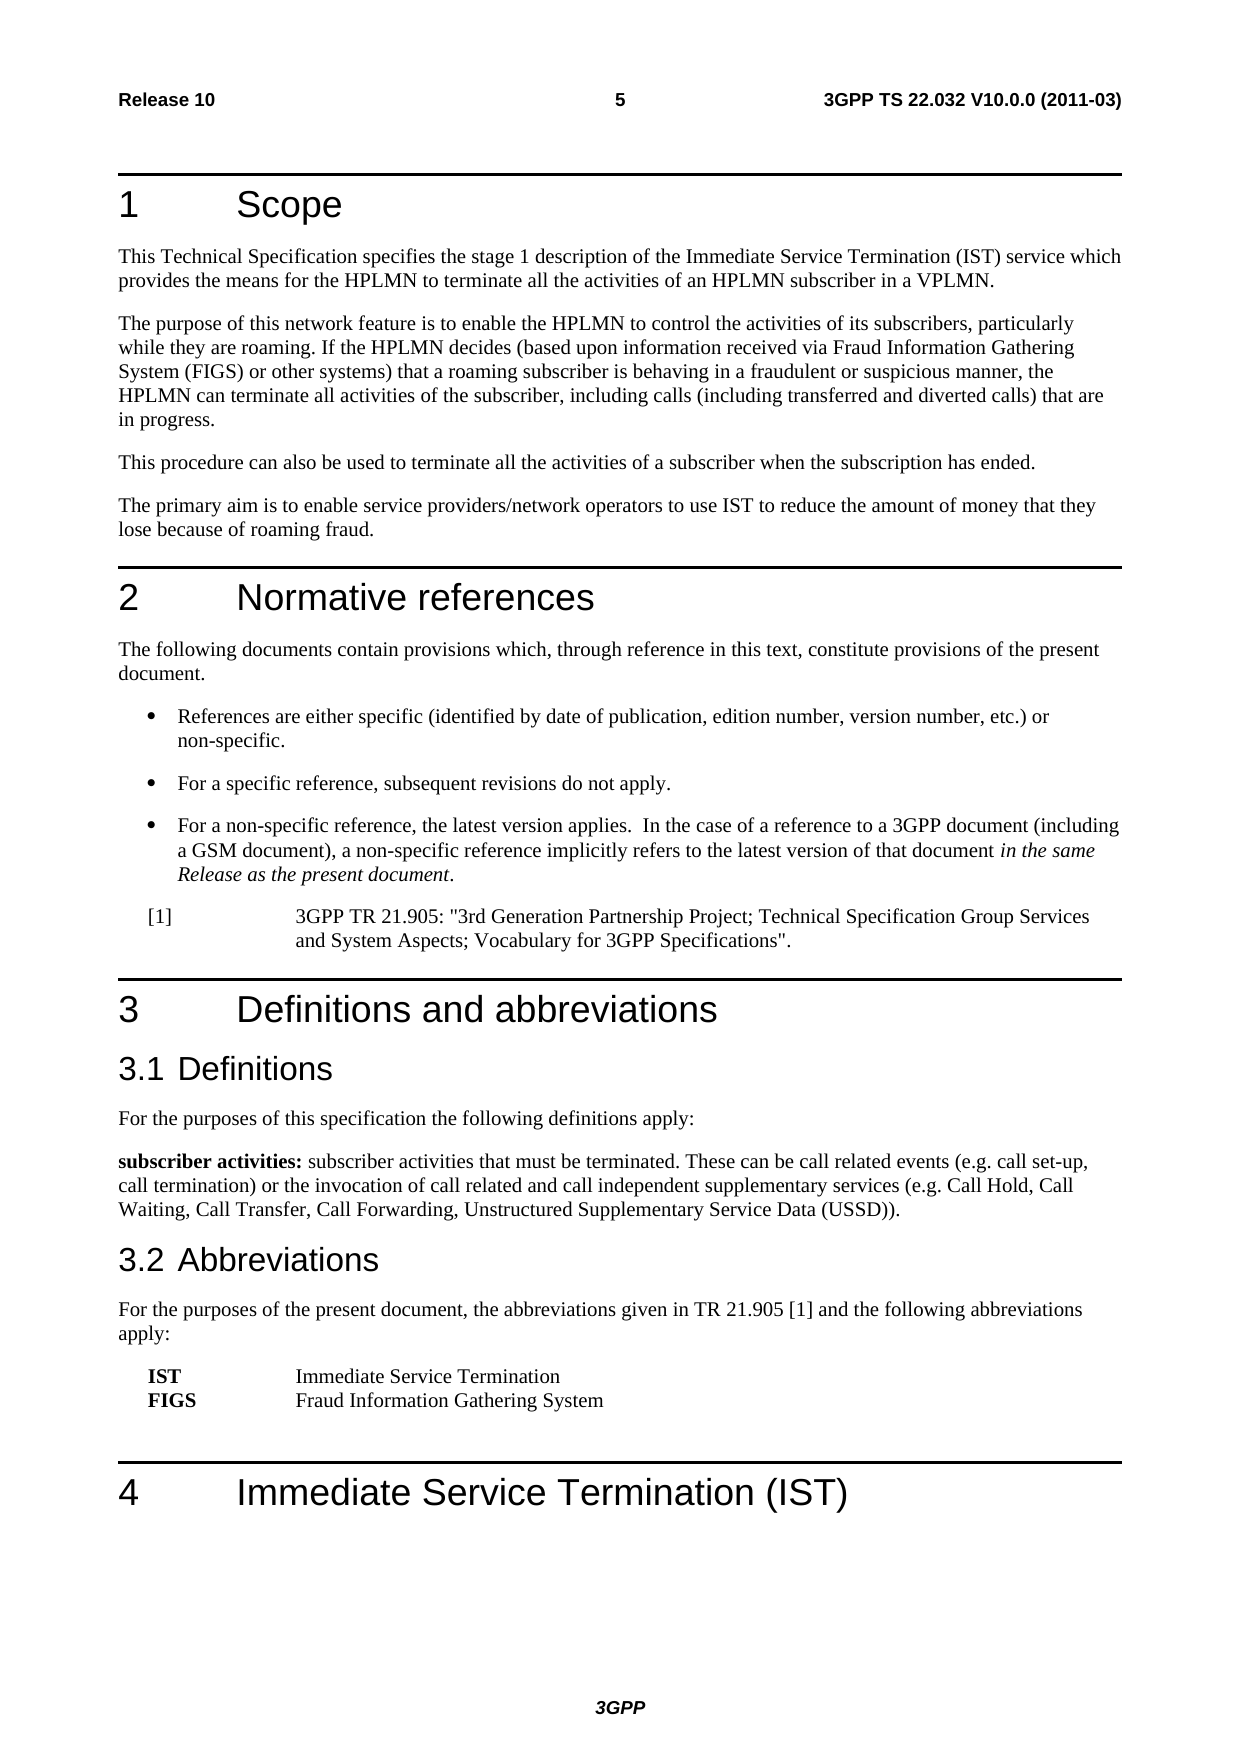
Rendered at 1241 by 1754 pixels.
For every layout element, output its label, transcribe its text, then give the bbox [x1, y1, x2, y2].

text For the purposes of the present document, the abbreviations given in TR 21.905 [1] and the following abbreviations apply: [118, 1297, 1122, 1345]
text The primary aim is to enable service providers/network operators to use IST to reduce the amount of money that they lose because of roaming fraud. [118, 492, 1122, 541]
list For a specific reference, subsequent revisions do not apply. [148, 771, 1122, 795]
text FIGS Fraud Information Gathering System [148, 1388, 1122, 1412]
text For the purposes of this specification the following definitions apply: [118, 1106, 1122, 1130]
text This Technical Specification specifies the stage 1 description of the Immediate Service Termination (IST) service which provides the means for the HPLMN to terminate all the activities of an HPLMN subscriber in a VPLMN. [118, 244, 1122, 292]
text IST Immediate Service Termination [148, 1364, 1122, 1388]
list References are either specific (identified by date of publication, edition number, version number, etc.) or non-specific. [148, 704, 1122, 752]
subtitle 3 Definitions and abbreviations [118, 981, 1122, 1030]
text [1] 3GPP TR 21.905: "3rd Generation Partnership Project; Technical Specification Group Services and System Aspects; Vocabulary for 3GPP Specifications". [148, 904, 1122, 952]
subtitle 1 Scope [118, 176, 1122, 225]
text The purpose of this network feature is to enable the HPLMN to control the activities of its subscribers, particularly while they are roaming. If the HPLMN decides (based upon information received via Fraud Information Gathering System (FIGS) or other systems) that a roaming subscriber is behaving in a fraudulent or suspicious manner, the HPLMN can terminate all activities of the subscriber, including calls (including transferred and diverted calls) that are in progress. [118, 311, 1122, 431]
subtitle 3.2 Abbreviations [118, 1240, 1122, 1278]
subtitle 3.1 Definitions [118, 1049, 1122, 1087]
subtitle 4 Immediate Service Termination (IST) [118, 1464, 1122, 1513]
list For a non-specific reference, the latest version applies. In the case of a reference to a 3GPP document (including a GSM document), a non-specific reference implicitly refers to the latest version of that document in the same Release as the present document. [148, 813, 1122, 886]
text The following documents contain provisions which, through reference in this text, constitute provisions of the present document. [118, 637, 1122, 685]
text This procedure can also be used to terminate all the activities of a subscriber when the subscription has ended. [118, 450, 1122, 474]
subtitle 2 Normative references [118, 569, 1122, 618]
text subscriber activities: subscriber activities that must be terminated. These can be call related events (e.g. call set-up, call termination) or the invocation of call related and call independent supplementary services (e.g. Call Hold, Call Waiting, Call Transfer, Call Forwarding, Unstructured Supplementary Service Data (USSD)). [118, 1149, 1122, 1221]
